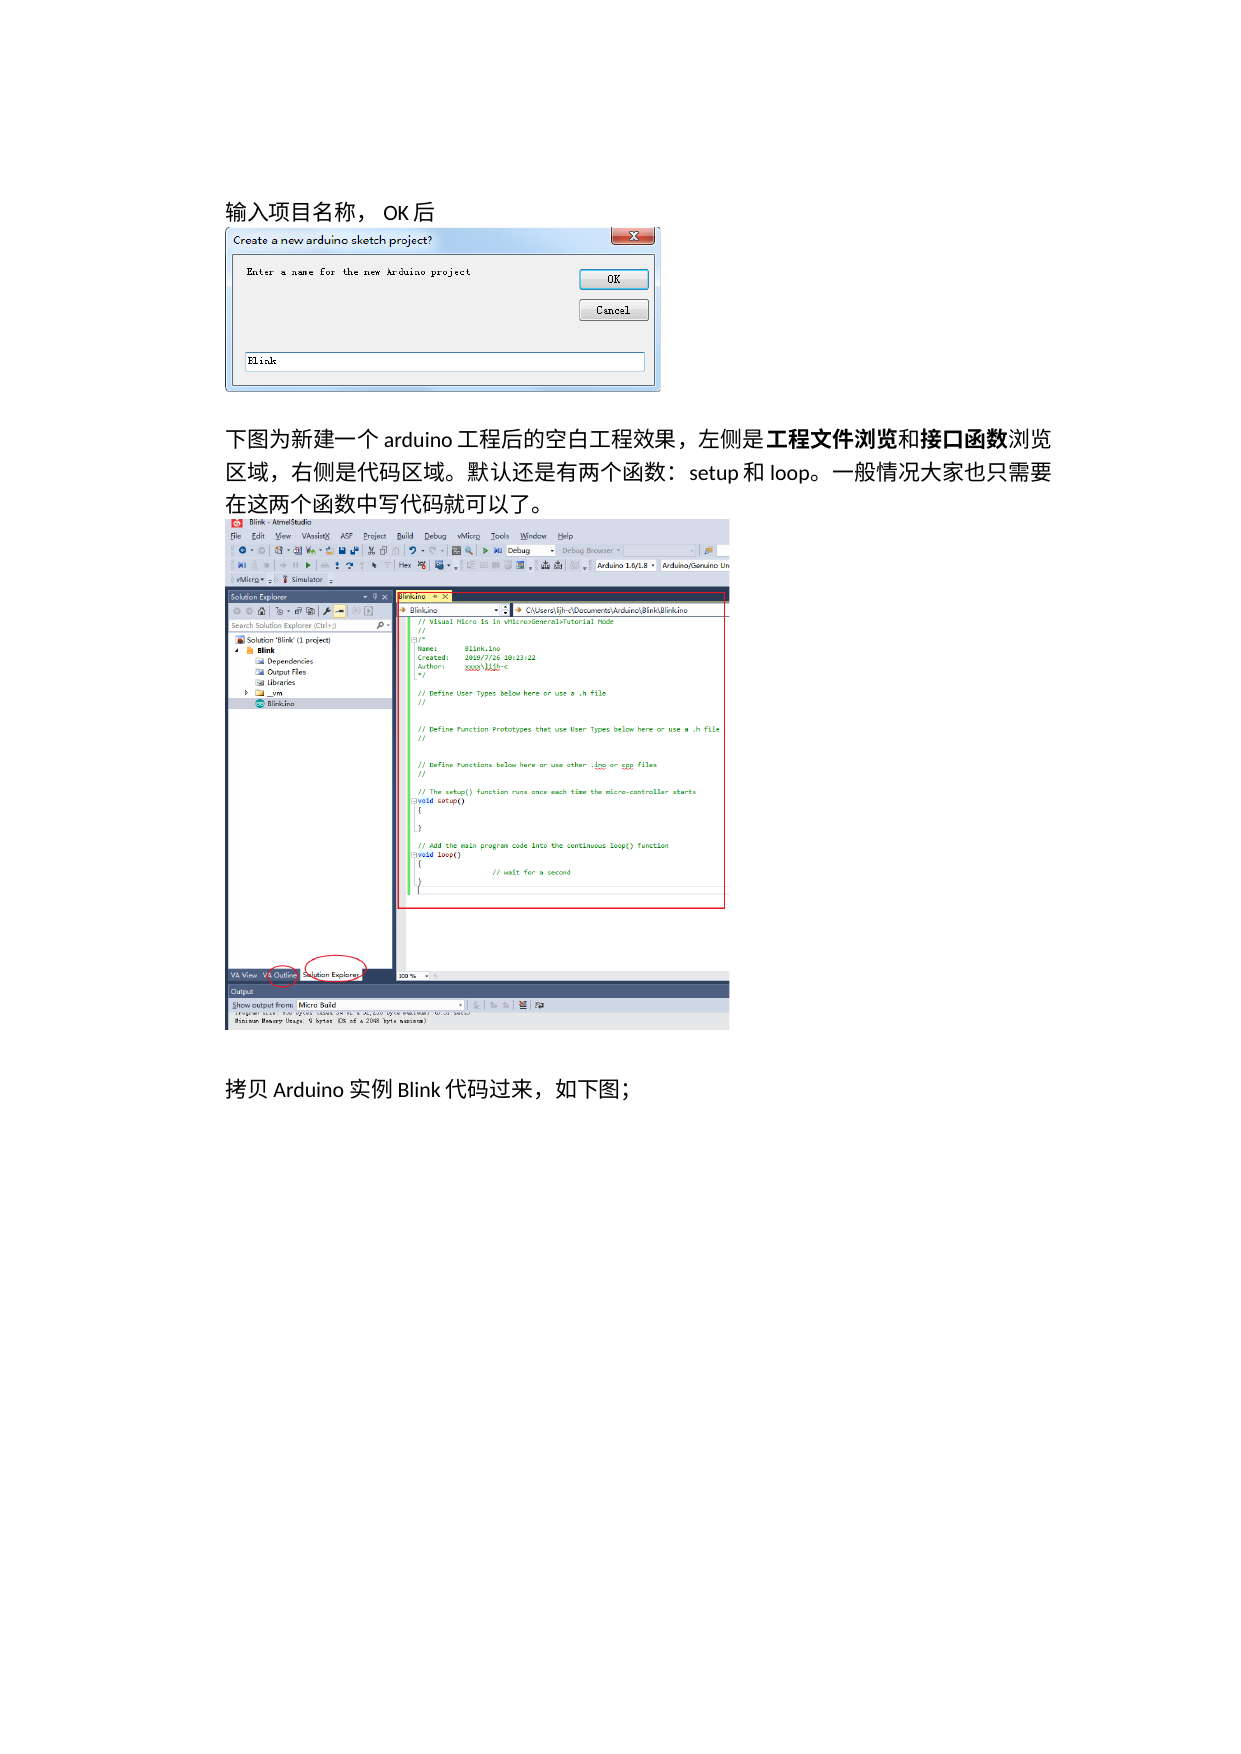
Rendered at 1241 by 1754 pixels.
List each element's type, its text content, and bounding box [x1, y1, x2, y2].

list 输入项目名称， OK后 [225, 194, 1053, 227]
picture [225, 519, 730, 1030]
picture [225, 227, 661, 392]
list 拷贝Arduino 实例Blink 代码过来，如下图； [225, 1072, 1053, 1104]
list 下图为新建一个arduino工程后的空白工程效果，左侧是工程文件浏览和接口函数浏览区域，右侧是代码区域。默认还是有两个函数：setup和loop。一般情况大家也只需要在这两个函数中写代码就可以了。 [225, 422, 1053, 519]
